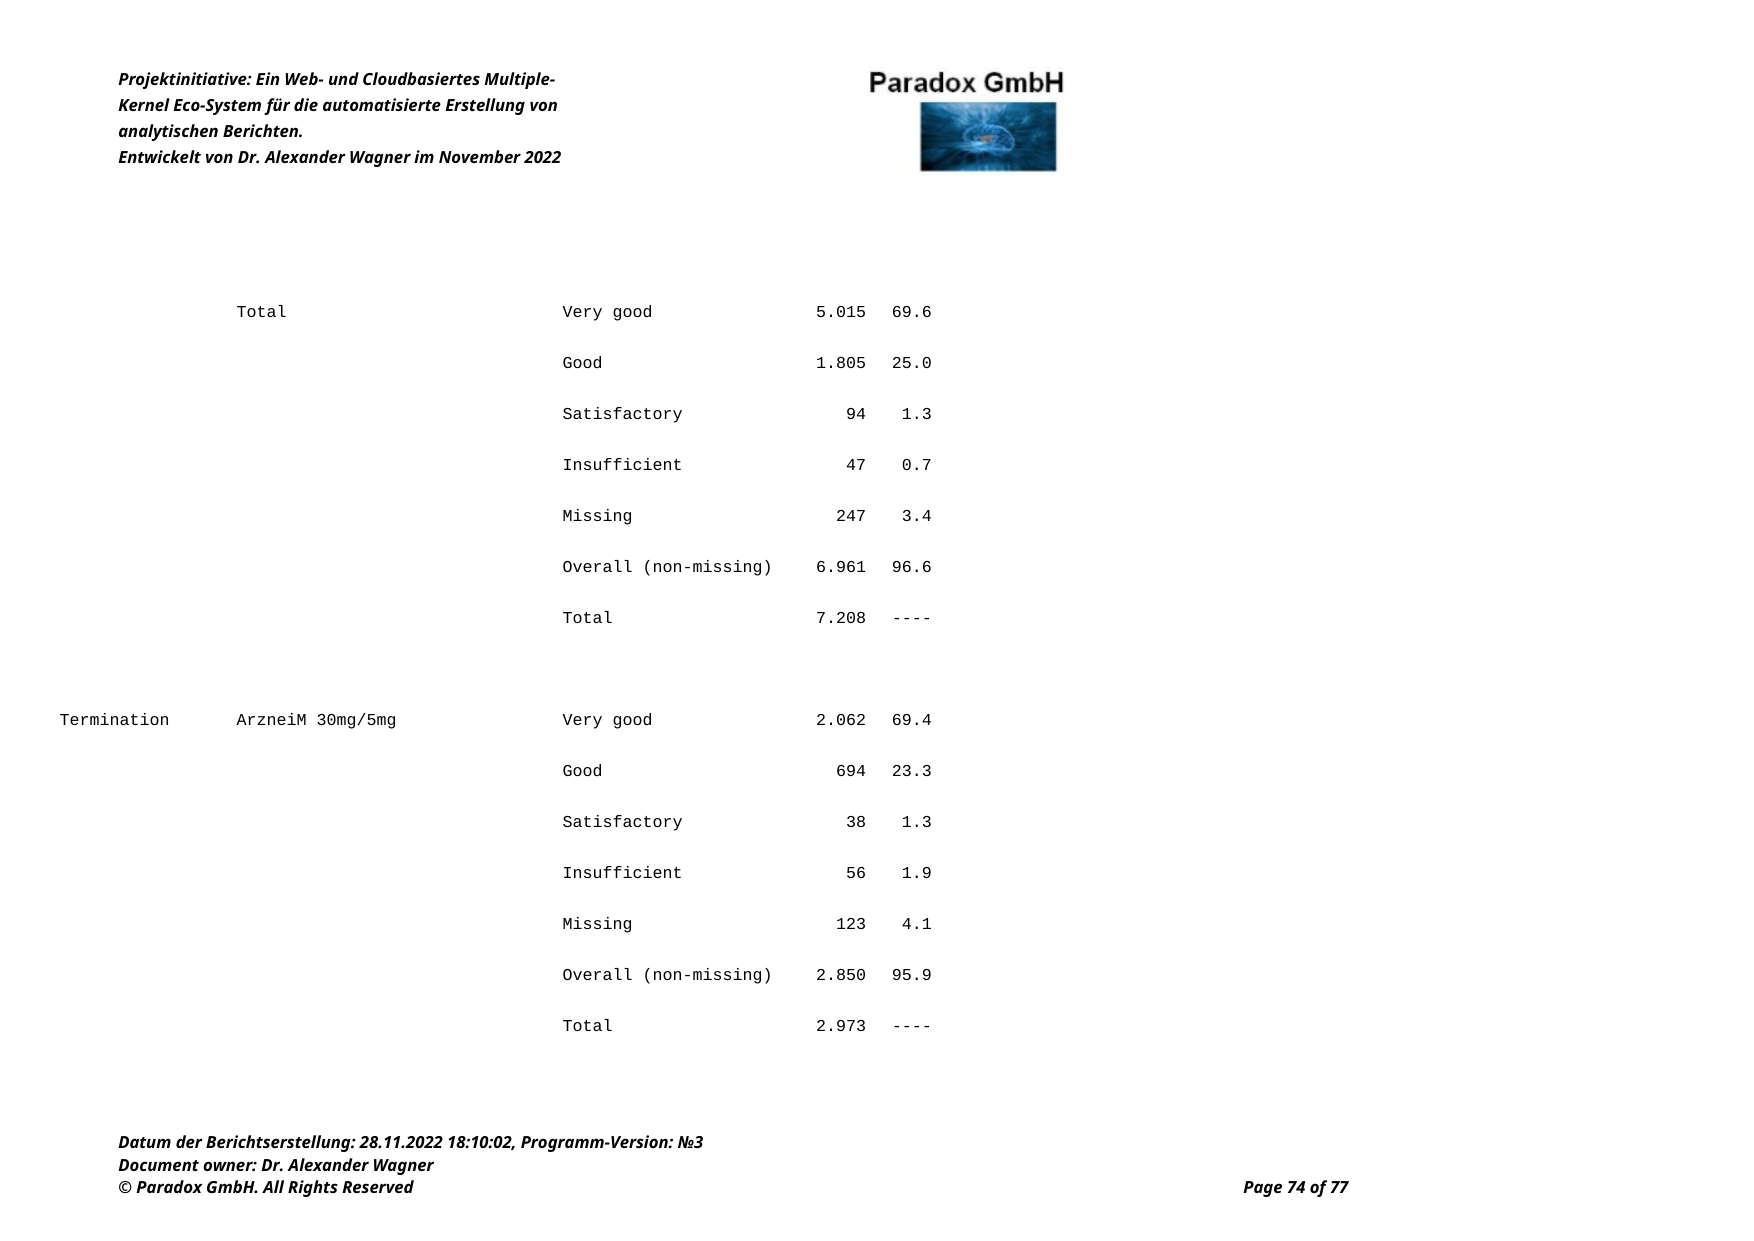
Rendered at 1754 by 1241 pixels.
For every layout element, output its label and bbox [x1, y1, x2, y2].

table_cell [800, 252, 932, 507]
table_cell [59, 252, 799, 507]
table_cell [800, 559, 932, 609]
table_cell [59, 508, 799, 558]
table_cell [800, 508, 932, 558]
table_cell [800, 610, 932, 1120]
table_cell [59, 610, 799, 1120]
picture [863, 67, 1100, 177]
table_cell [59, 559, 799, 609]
